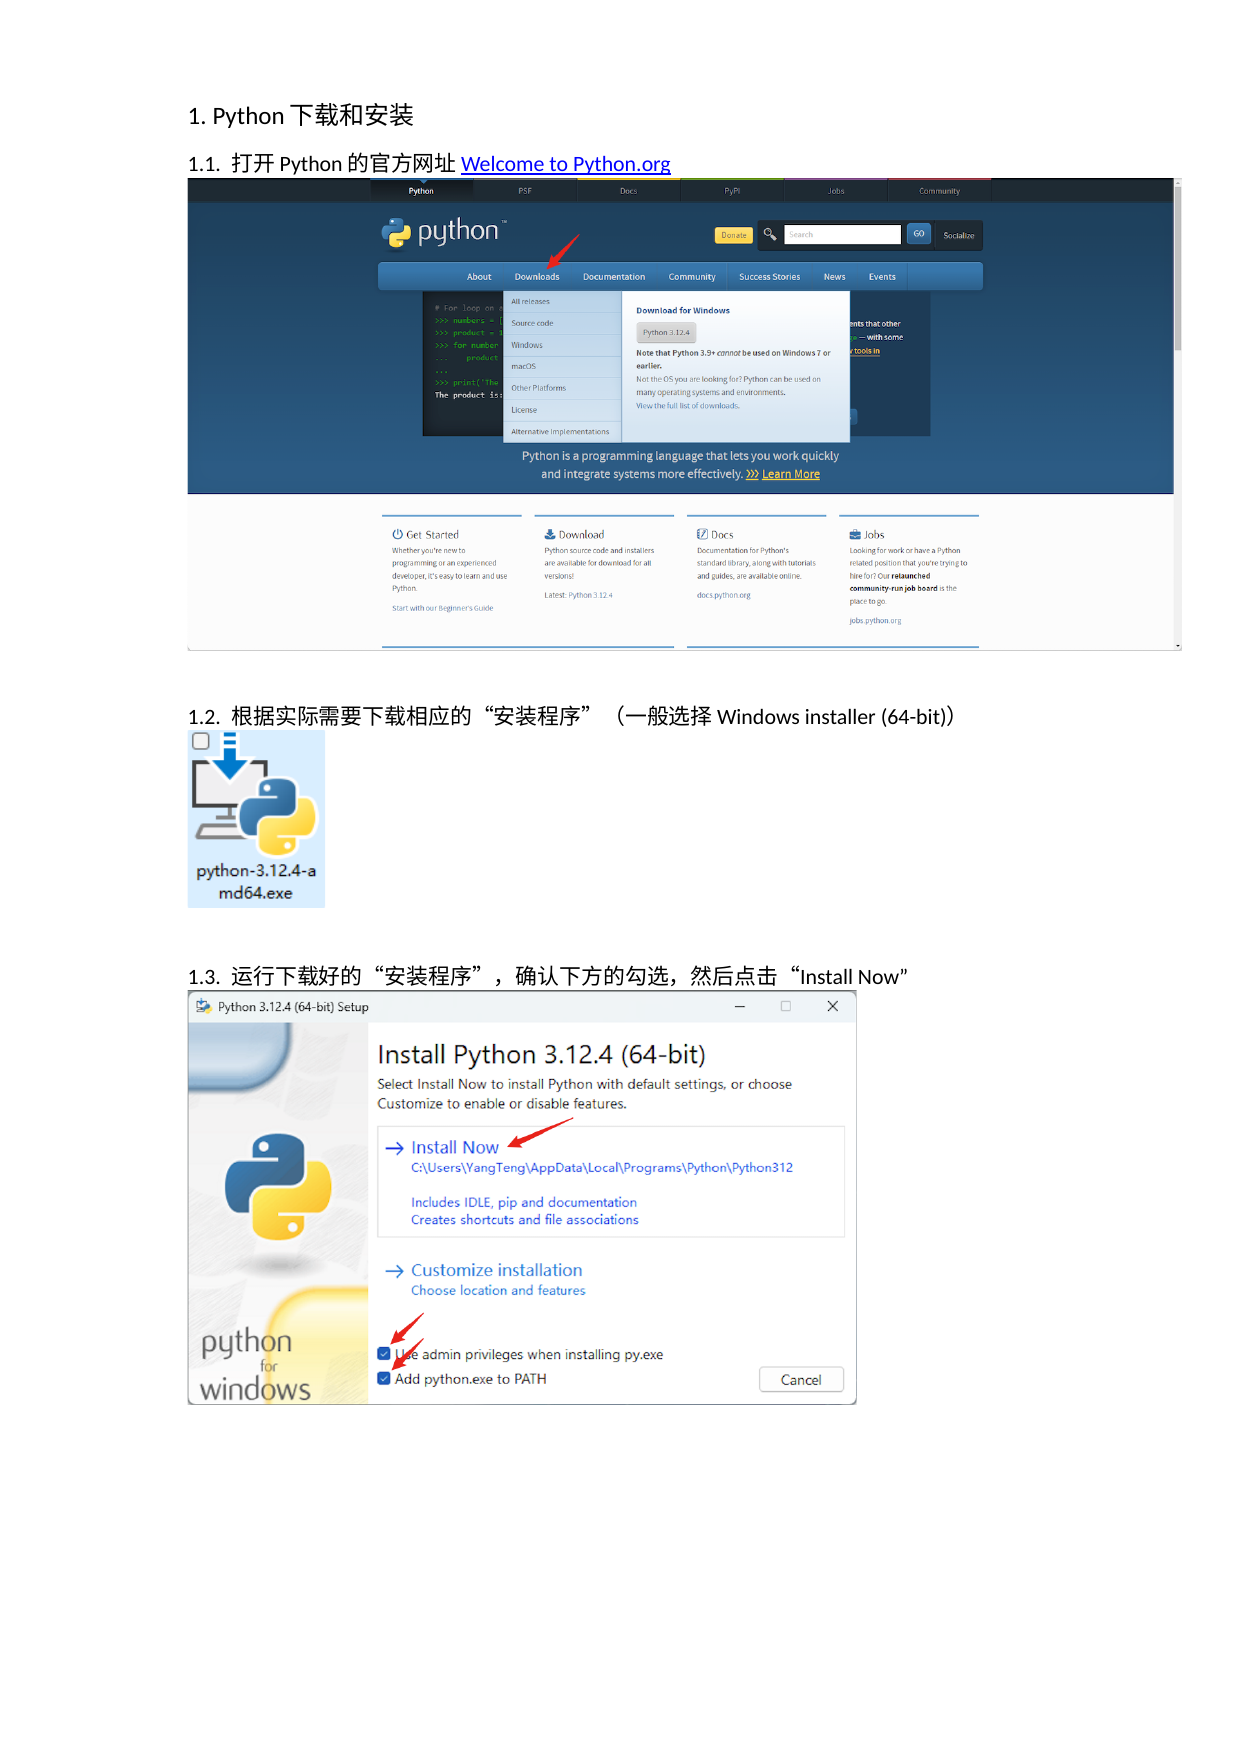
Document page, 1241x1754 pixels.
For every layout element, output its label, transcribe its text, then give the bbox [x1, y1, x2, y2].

list 运行下载好的“安装程序”，确认下方的勾选，然后点击“Install Now” [187, 958, 1053, 991]
list Python下载和安装 [187, 81, 1053, 146]
picture [187, 178, 1182, 651]
picture [187, 990, 857, 1405]
list 打开Python的官方网址Welcome to Python.org [187, 146, 1053, 178]
picture [187, 730, 326, 908]
list 根据实际需要下载相应的“安装程序”（一般选择Windows installer (64-bit)） [187, 698, 1053, 731]
